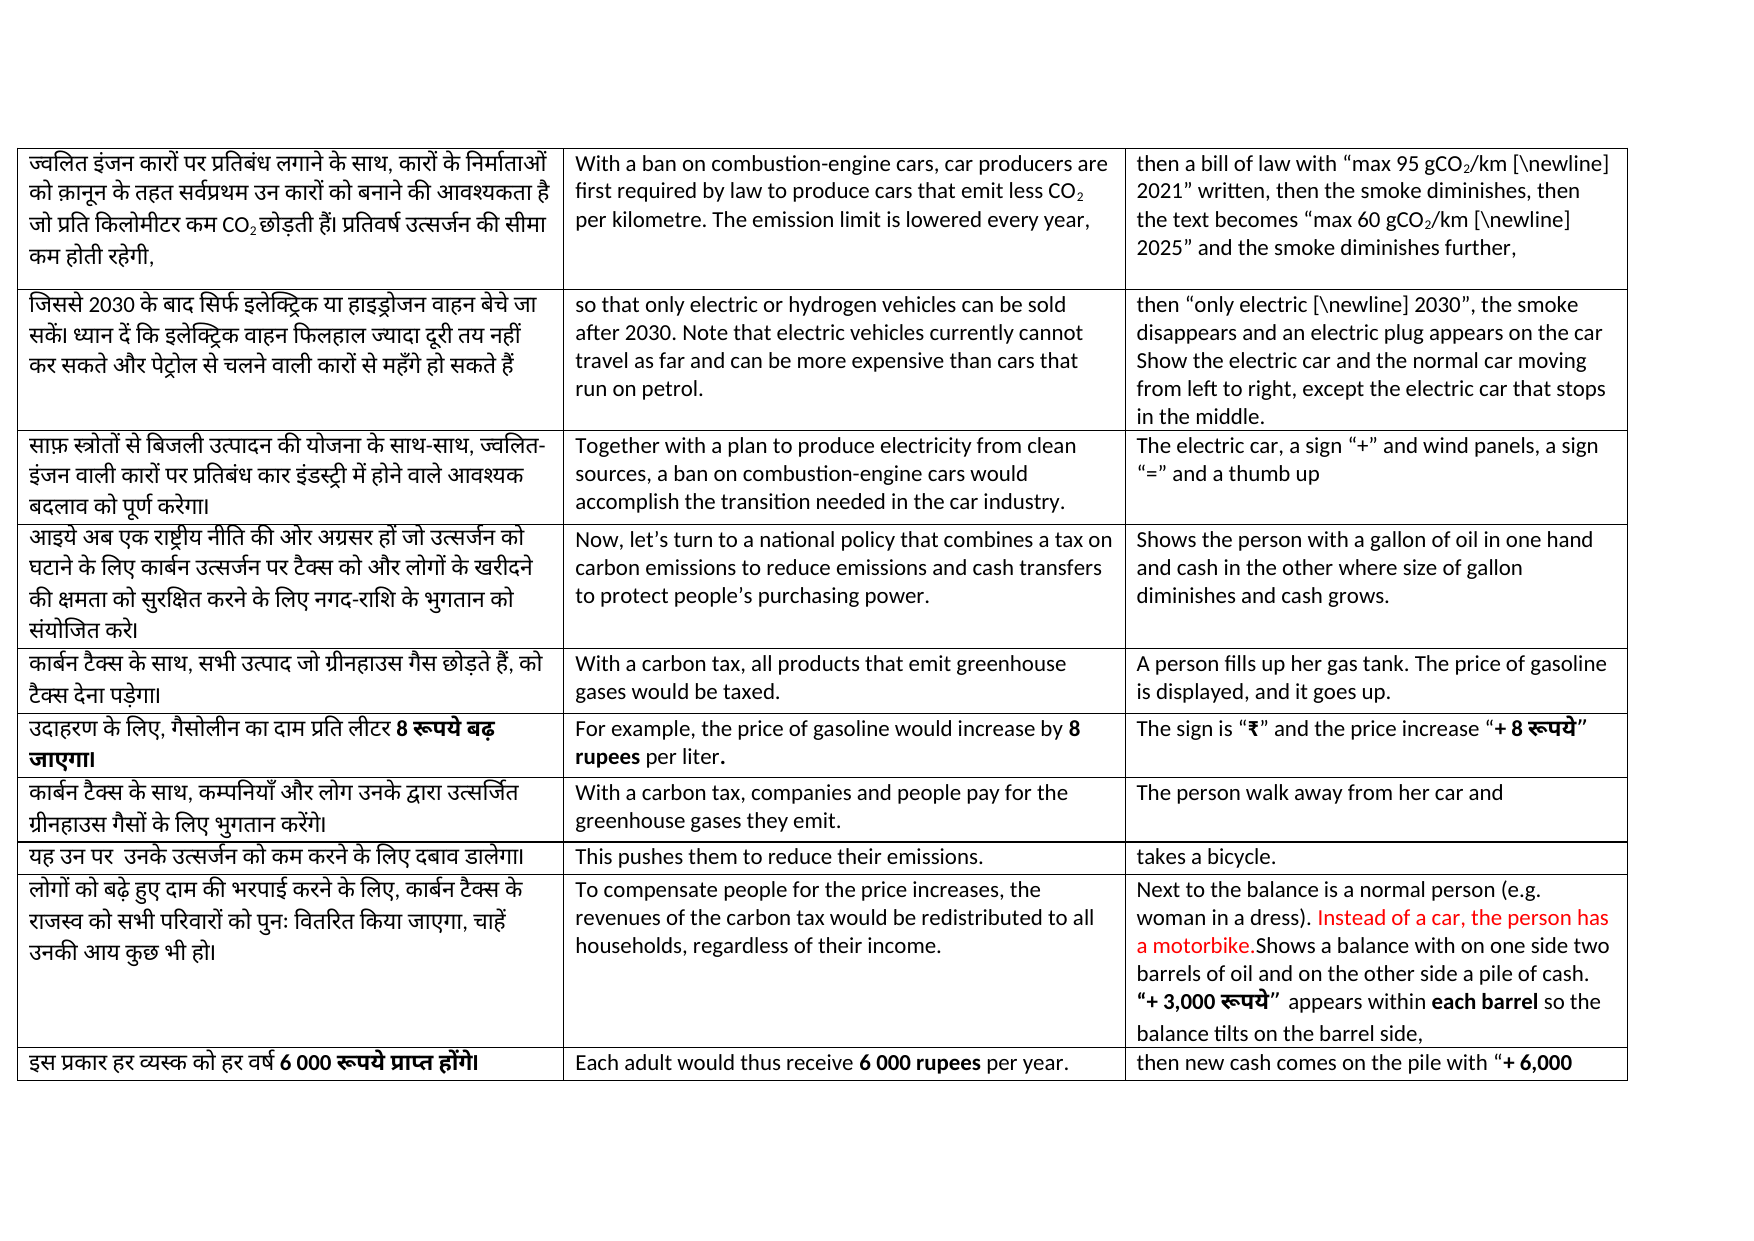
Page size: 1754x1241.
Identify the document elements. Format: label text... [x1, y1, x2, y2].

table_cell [18, 1048, 563, 1080]
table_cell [1126, 1048, 1627, 1080]
table_cell so that only electric or hydrogen vehicles can be sold after 2030. Note that electric vehicles currently cannot travel as far and can be more expensive than cars that run on petrol. [564, 290, 1125, 430]
table_cell Together with a plan to produce electricity from clean sources, a ban on combustion-engine cars would accomplish the transition needed in the car industry. [564, 431, 1125, 524]
table_cell The electric car, a sign “+” and wind panels, a sign “=” and a thumb up [1126, 431, 1627, 524]
table_cell उदाहरण के लिए, गैसोलीन का दाम प्रति लीटर 8 रूपये बढ़ जाएगाI [18, 714, 563, 777]
table_cell लोगों को बढ़े हुए दाम की भरपाई करने के लिए, कार्बन टैक्स के राजस्व को सभी परिवारों को पुनः वितरित किया जाएगा, चाहें उनकी आय कुछ भी होI [18, 875, 563, 1047]
table_cell then “only electric [\newline] 2030”, the smoke disappears and an electric plug appears on the car Show the electric car and the normal car moving from left to right, except the electric car that stops in the middle. [1126, 290, 1627, 430]
table_cell With a carbon tax, companies and people pay for the greenhouse gases they emit. [564, 778, 1125, 841]
table_cell takes a bicycle. [1126, 843, 1627, 874]
table_cell With a carbon tax, all products that emit greenhouse gases would be taxed. [564, 649, 1125, 713]
table_cell This pushes them to reduce their emissions. [564, 843, 1125, 874]
table_cell Now, let’s turn to a national policy that combines a tax on carbon emissions to reduce emissions and cash transfers to protect people’s purchasing power. [564, 525, 1125, 648]
table_cell The sign is “₹” and the price increase “+ 8 रूपये” [1126, 714, 1627, 777]
table_cell The person walk away from her car and [1126, 778, 1627, 841]
table_cell कार्बन टैक्स के साथ, कम्पनियाँ और लोग उनके द्वारा उत्सर्जित ग्रीनहाउस गैसों के लिए भुगतान करेंगेI [18, 778, 563, 841]
table_cell कार्बन टैक्स के साथ, सभी उत्पाद जो ग्रीनहाउस गैस छोड़ते हैं, को टैक्स देना पड़ेगाI [18, 649, 563, 713]
table_cell A person fills up her gas tank. The price of gasoline is displayed, and it goes up. [1126, 649, 1627, 713]
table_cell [564, 1048, 1125, 1080]
table_cell यह उन पर उनके उत्सर्जन को कम करने के लिए दबाव डालेगाI [18, 843, 563, 874]
table_cell Shows the person with a gallon of oil in one hand and cash in the other where size of gallon diminishes and cash grows. [1126, 525, 1627, 648]
table_cell Next to the balance is a normal person (e.g. woman in a dress). Instead of a car, the person has a motorbike.Shows a balance with on one side two barrels of oil and on the other side a pile of cash. “+ 3,000 रूपये” appears within each barrel so the balance tilts on the barrel side, [1126, 875, 1627, 1047]
table_cell To compensate people for the price increases, the revenues of the carbon tax would be redistributed to all households, regardless of their income. [564, 875, 1125, 1047]
table_cell साफ़ स्त्रोतों से बिजली उत्पादन की योजना के साथ-साथ, ज्वलित-इंजन वाली कारों पर प्रतिबंध कार इंडस्ट्री में होने वाले आवश्यक बदलाव को पूर्ण करेगाI [18, 431, 563, 524]
table_cell आइये अब एक राष्ट्रीय नीति की ओर अग्रसर हों जो उत्सर्जन को घटाने के लिए कार्बन उत्सर्जन पर टैक्स को और लोगों के खरीदने की क्षमता को सुरक्षित करने के लिए नगद-राशि के भुगतान को संयोजित करेI [18, 525, 563, 648]
table_cell जिससे 2030 के बाद सिर्फ इलेक्ट्रिक या हाइड्रोजन वाहन बेचे जा सकेंI ध्यान दें कि इलेक्ट्रिक वाहन फिलहाल ज्यादा दूरी तय नहीं कर सकते और पेट्रोल से चलने वाली कारों से महँगे हो सकते हैं [18, 290, 563, 430]
table_cell For example, the price of gasoline would increase by 8 rupees per liter. [564, 714, 1125, 777]
